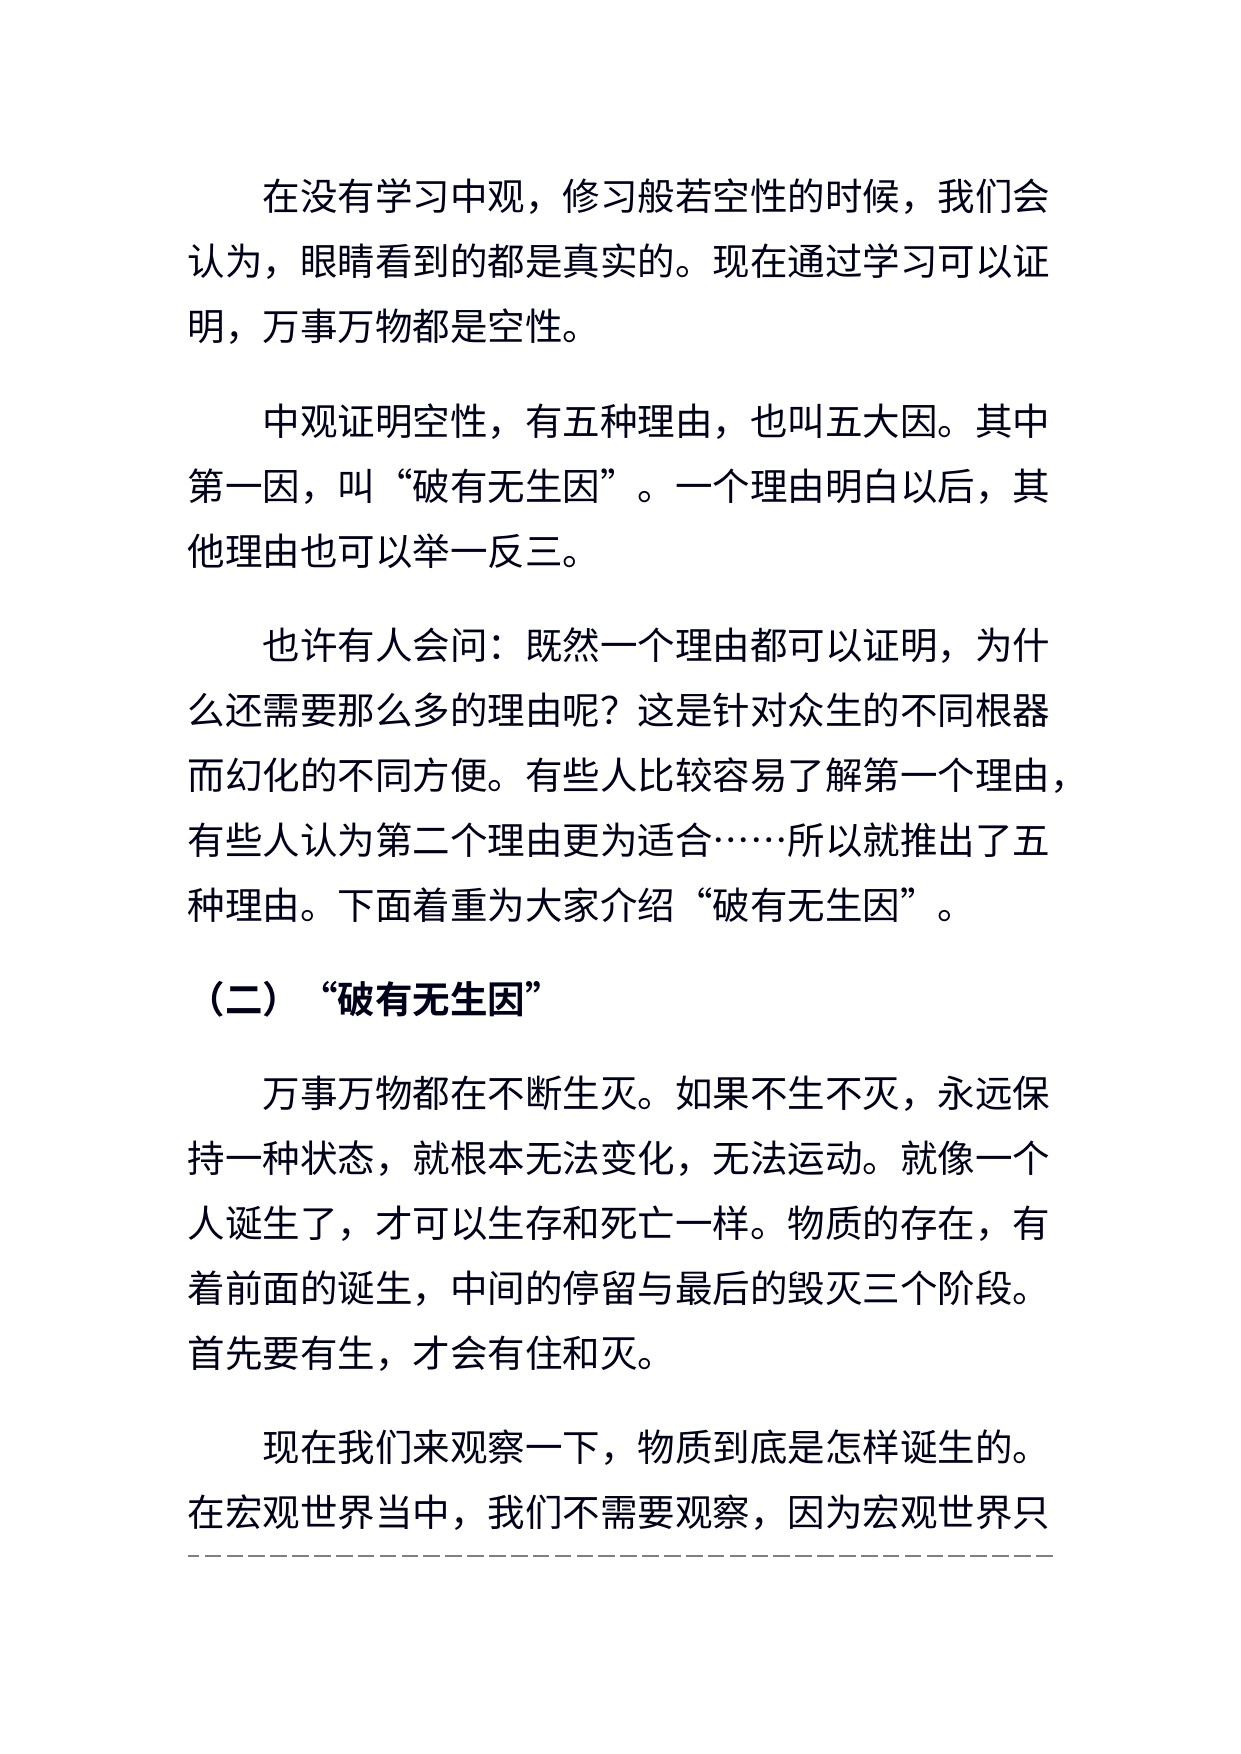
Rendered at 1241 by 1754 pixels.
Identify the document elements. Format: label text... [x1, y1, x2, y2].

text 中观证明空性，有五种理由，也叫五大因。其中第一因，叫“破有无生因”。一个理由明白以后，其他理由也可以举一反三。 [187, 386, 1053, 581]
text 也许有人会问：既然一个理由都可以证明，为什么还需要那么多的理由呢？这是针对众生的不同根器而幻化的不同方便。有些人比较容易了解第一个理由，有些人认为第二个理由更为适合……所以就推出了五种理由。下面着重为大家介绍“破有无生因”。 [187, 610, 1053, 935]
text 在没有学习中观，修习般若空性的时候，我们会认为，眼睛看到的都是真实的。现在通过学习可以证明，万事万物都是空性。 [187, 162, 1053, 357]
text （二）“破有无生因” [187, 964, 1053, 1029]
text 万事万物都在不断生灭。如果不生不灭，永远保持一种状态，就根本无法变化，无法运动。就像一个人诞生了，才可以生存和死亡一样。物质的存在，有着前面的诞生，中间的停留与最后的毁灭三个阶段。首先要有生，才会有住和灭。 [187, 1059, 1053, 1384]
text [187, 1413, 1053, 1557]
